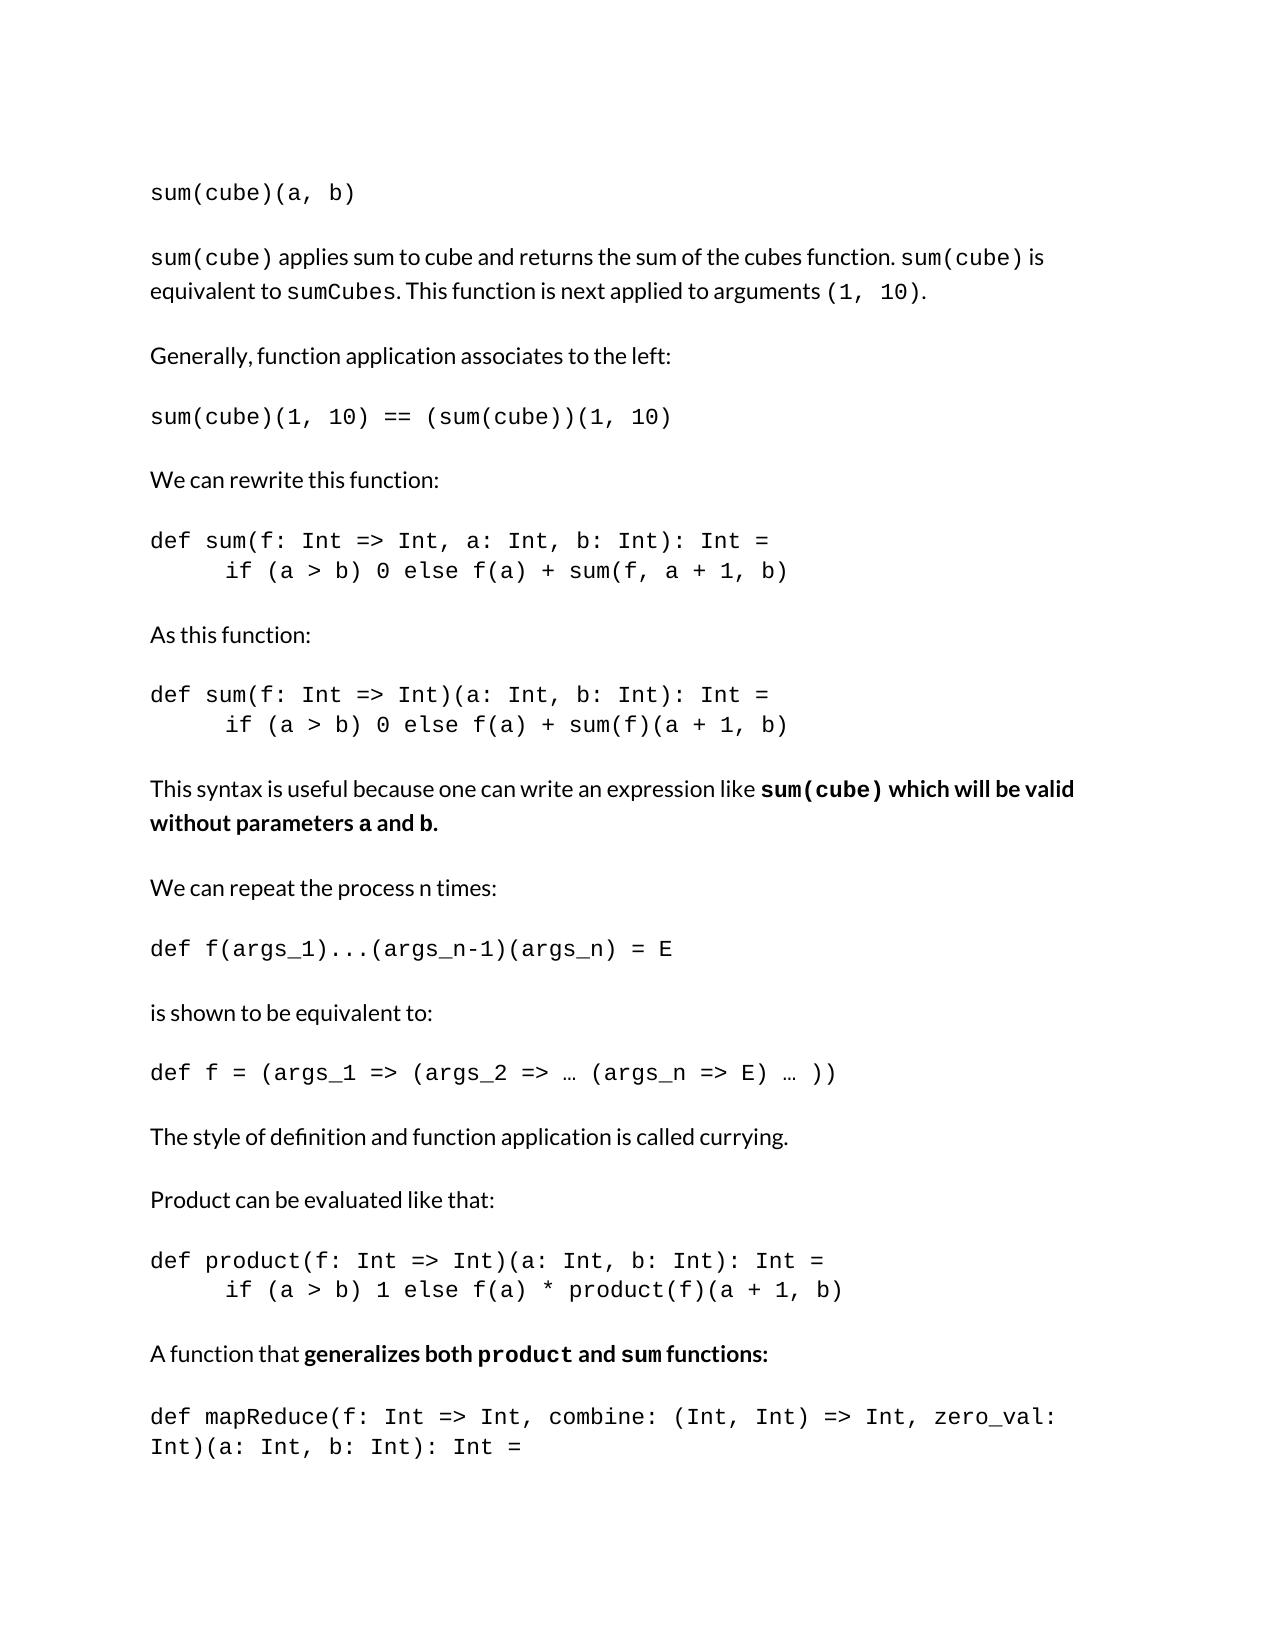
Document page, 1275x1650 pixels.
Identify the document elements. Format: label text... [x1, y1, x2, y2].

text A function that generalizes both product and sum functions: [150, 1340, 1125, 1370]
text def f = (args_1 => (args_2 => … (args_n => E) … )) [150, 1061, 1125, 1087]
text def sum(f: Int => Int)(a: Int, b: Int): Int = [150, 684, 1125, 710]
text The style of definition and function application is called currying. [150, 1123, 1125, 1150]
text This syntax is useful because one can write an expression like sum(cube) which will be valid without parameters a and b. [150, 775, 1125, 838]
text if (a > b) 1 else f(a) * product(f)(a + 1, b) [150, 1279, 1125, 1305]
text We can repeat the process n times: [150, 874, 1125, 901]
text is shown to be equivalent to: [150, 998, 1125, 1026]
text As this function: [150, 621, 1125, 648]
text Product can be evaluated like that: [150, 1186, 1125, 1213]
text def mapReduce(f: Int => Int, combine: (Int, Int) => Int, zero_val: Int)(a: Int, b: Int): Int = [150, 1406, 1125, 1461]
text sum(cube) applies sum to cube and returns the sum of the cubes function. sum(cube) is equivalent to sumCubes. This function is next applied to arguments (1, 10). [150, 243, 1125, 306]
text def f(args_1)...(args_n-1)(args_n) = E [150, 937, 1125, 963]
text def product(f: Int => Int)(a: Int, b: Int): Int = [150, 1249, 1125, 1275]
text sum(cube)(a, b) [150, 182, 1125, 207]
text def sum(f: Int => Int, a: Int, b: Int): Int = [150, 529, 1125, 555]
text We can rewrite this function: [150, 466, 1125, 494]
text sum(cube)(1, 10) == (sum(cube))(1, 10) [150, 405, 1125, 431]
text Generally, function application associates to the left: [150, 342, 1125, 369]
text if (a > b) 0 else f(a) + sum(f, a + 1, b) [150, 559, 1125, 585]
text if (a > b) 0 else f(a) + sum(f)(a + 1, b) [150, 713, 1125, 739]
